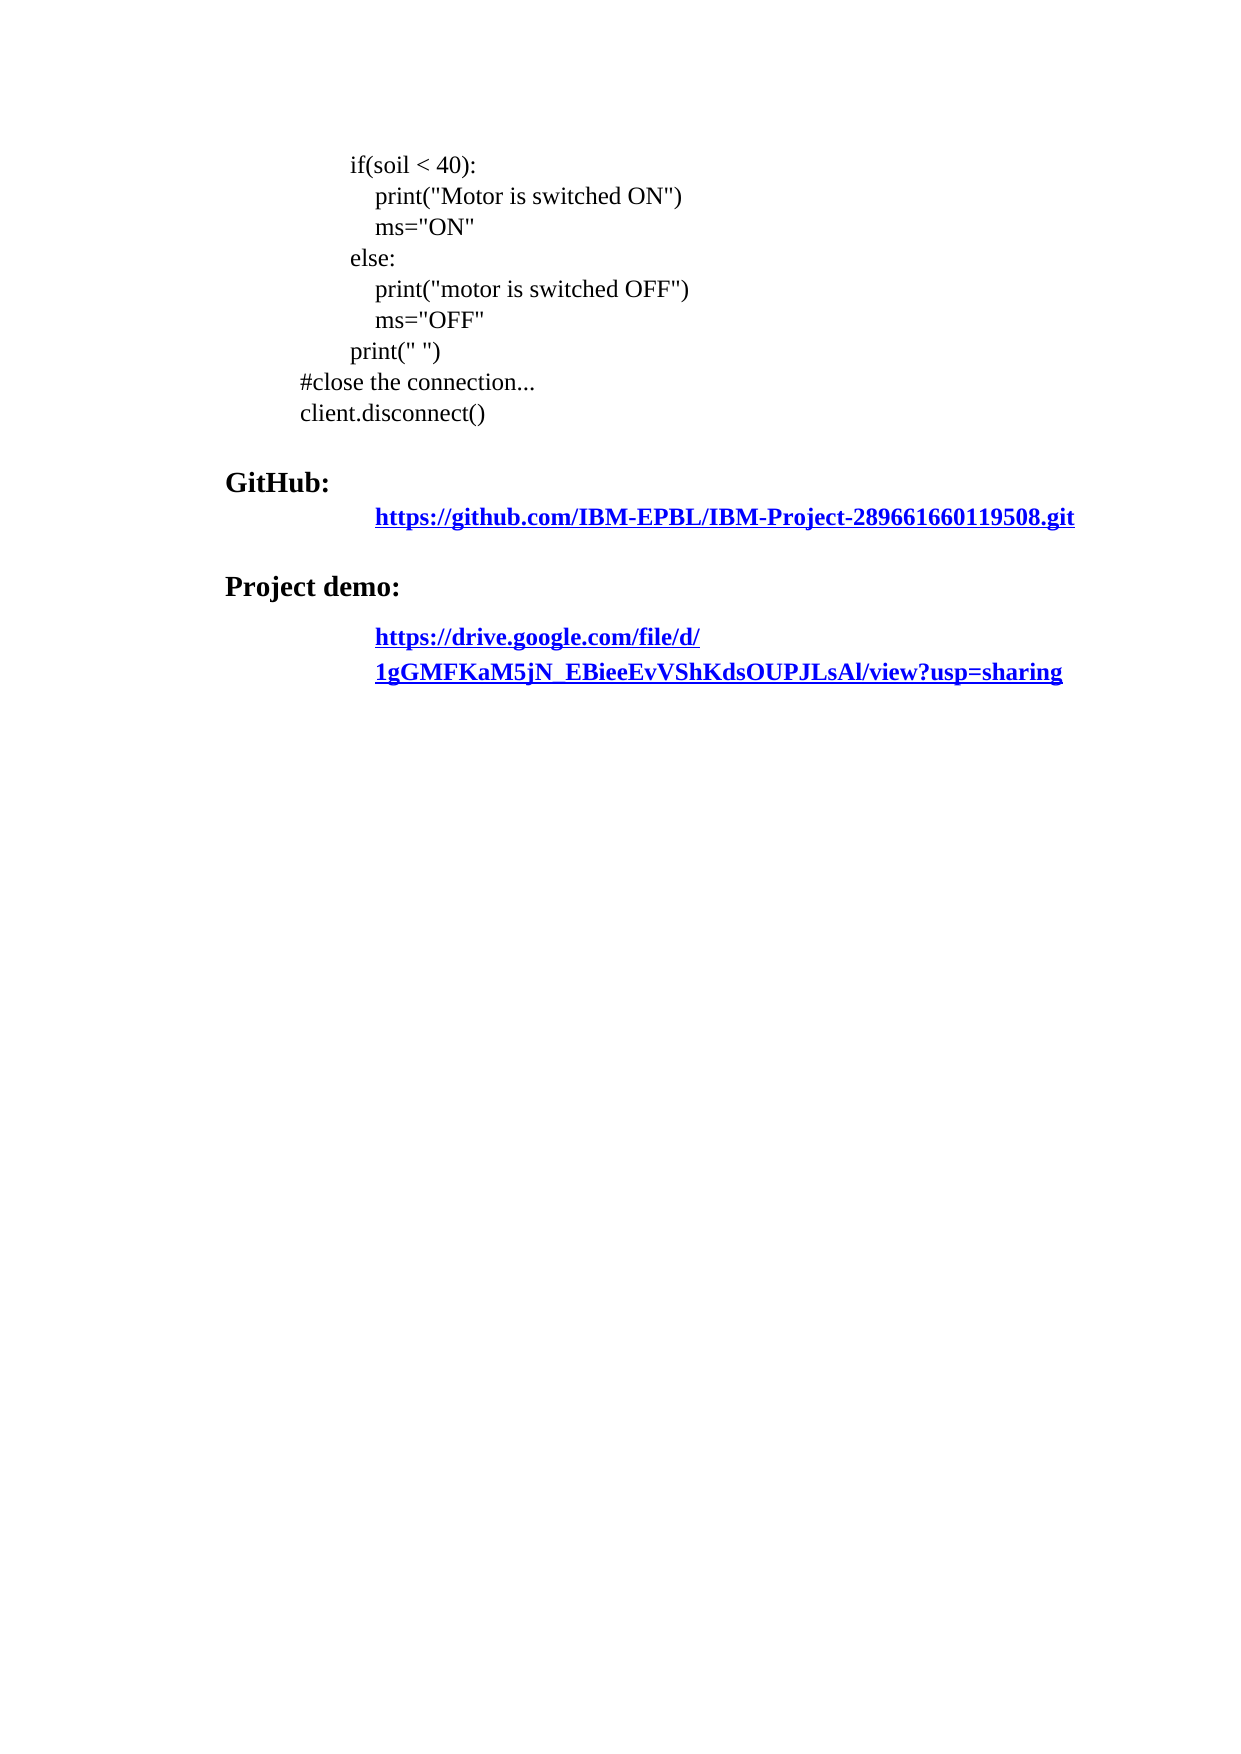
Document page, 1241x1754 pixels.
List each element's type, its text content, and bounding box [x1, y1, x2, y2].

list #close the connection... [300, 367, 1090, 396]
list GitHub: [225, 466, 1090, 499]
list https://github.com/IBM-EPBL/IBM-Project-289661660119508.git [300, 502, 1090, 530]
list ms="OFF" [300, 305, 1090, 334]
text https://drive.google.com/file/d/1gGMFKaM5jN_EBieeEvVShKdsOUPJLsAl/view?usp=sharing [375, 622, 1090, 687]
list else: [300, 243, 1090, 272]
list print("Motor is switched ON") [300, 181, 1090, 210]
list print("motor is switched OFF") [300, 274, 1090, 303]
list client.disconnect() [300, 398, 1090, 427]
list Project demo: [225, 569, 1090, 603]
list print(" ") [300, 336, 1090, 365]
list ms="ON" [300, 212, 1090, 241]
list if(soil < 40): [300, 150, 1090, 179]
